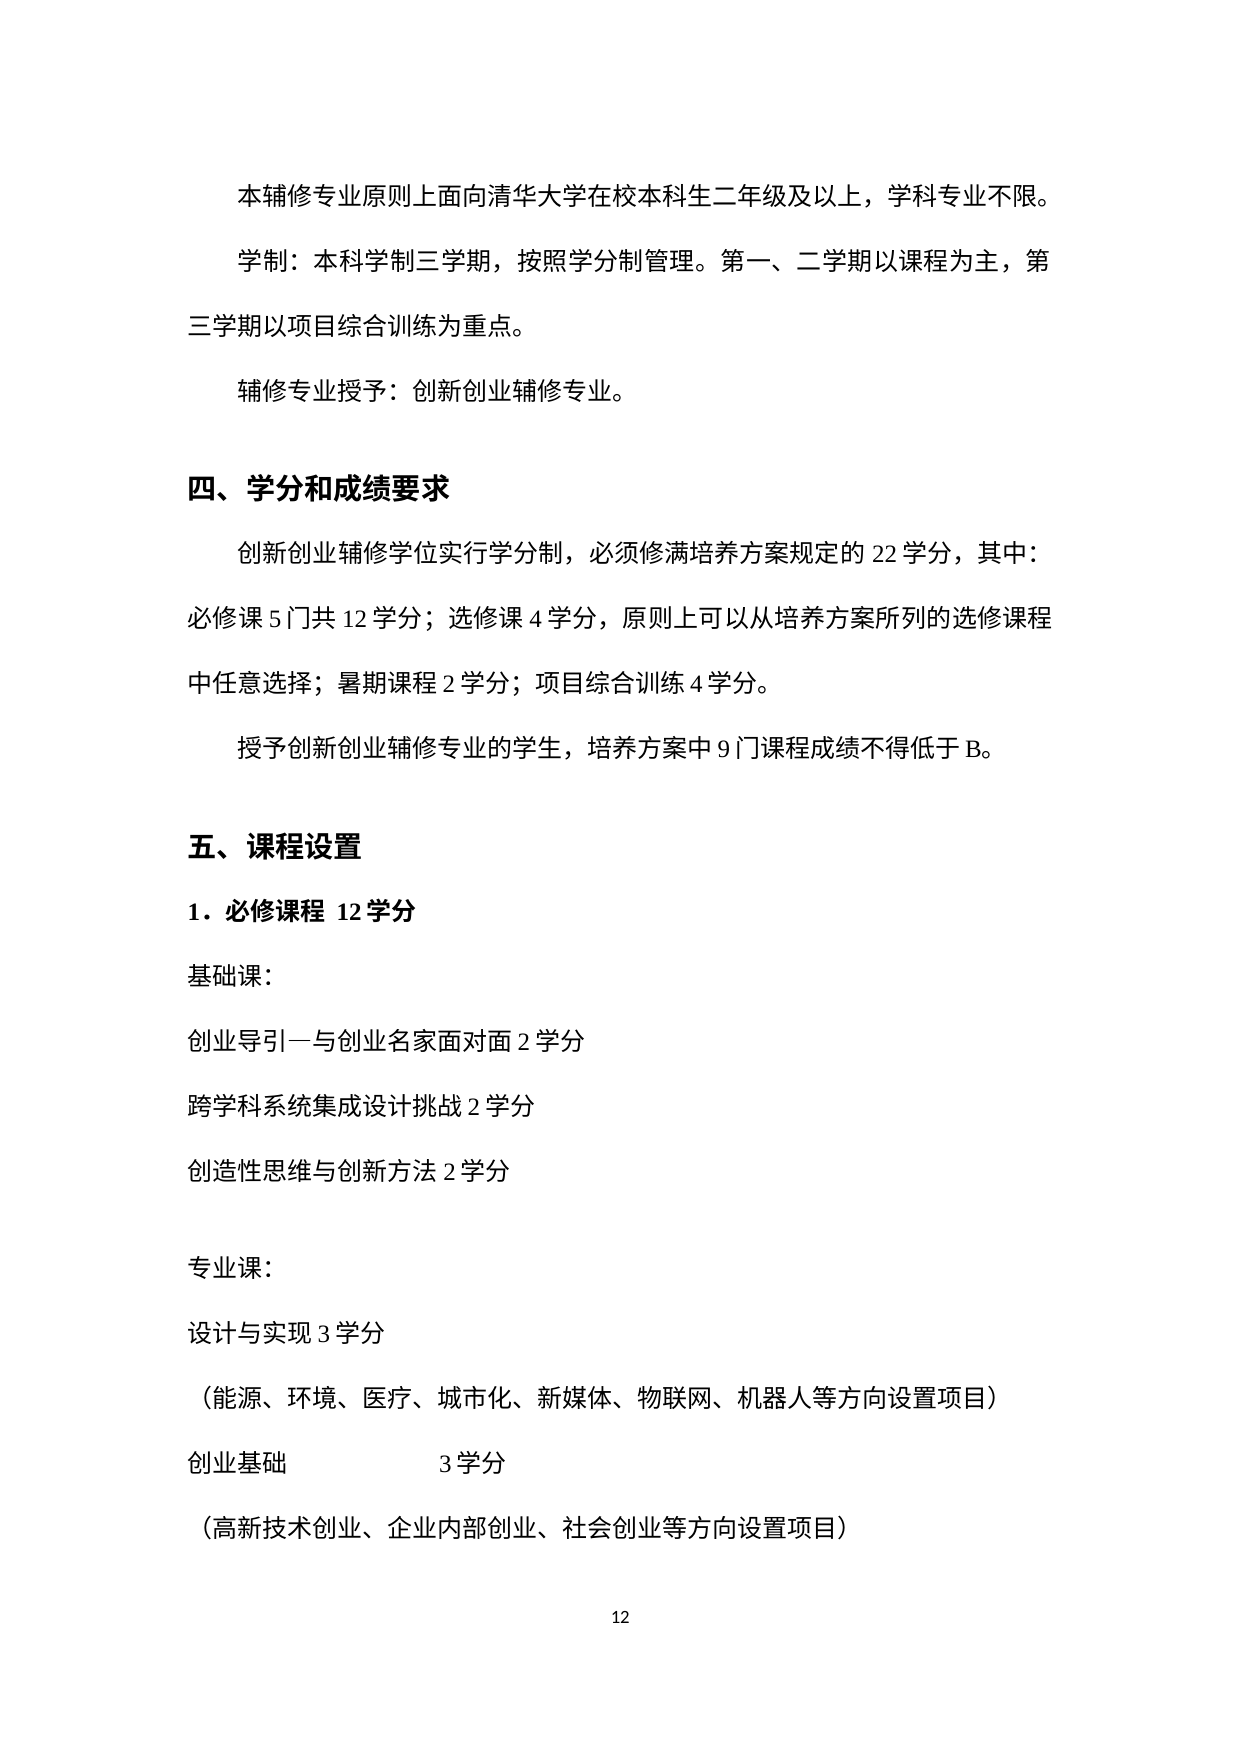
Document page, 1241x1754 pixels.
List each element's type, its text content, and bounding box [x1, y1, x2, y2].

text 跨学科系统集成设计挑战2学分 [187, 1072, 1053, 1137]
text 辅修专业授予：创新创业辅修专业。 [187, 357, 1053, 422]
text 四、学分和成绩要求 [187, 454, 1053, 519]
text 创业导引—与创业名家面对面2学分 [187, 1007, 1053, 1072]
text 专业课： [187, 1234, 1053, 1299]
text 1．必修课程 12学分 [187, 877, 1053, 942]
text 设计与实现3学分 [187, 1299, 1053, 1364]
text 基础课： [187, 942, 1053, 1007]
text （高新技术创业、企业内部创业、社会创业等方向设置项目） [187, 1494, 1053, 1559]
text 创业基础 3学分 [187, 1429, 1053, 1494]
text 五、课程设置 [187, 812, 1053, 877]
text 创造性思维与创新方法 2学分 [187, 1137, 1053, 1202]
text 授予创新创业辅修专业的学生，培养方案中9门课程成绩不得低于B。 [187, 714, 1053, 779]
text （能源、环境、医疗、城市化、新媒体、物联网、机器人等方向设置项目） [187, 1364, 1053, 1429]
text 学制：本科学制三学期，按照学分制管理。第一、二学期以课程为主，第三学期以项目综合训练为重点。 [187, 227, 1053, 357]
text 创新创业辅修学位实行学分制，必须修满培养方案规定的22学分，其中：必修课5门共12学分；选修课4学分，原则上可以从培养方案所列的选修课程中任意选择；暑期课程2学分；项目综合训练4学分。 [187, 519, 1053, 714]
text 本辅修专业原则上面向清华大学在校本科生二年级及以上，学科专业不限。 [187, 162, 1053, 227]
